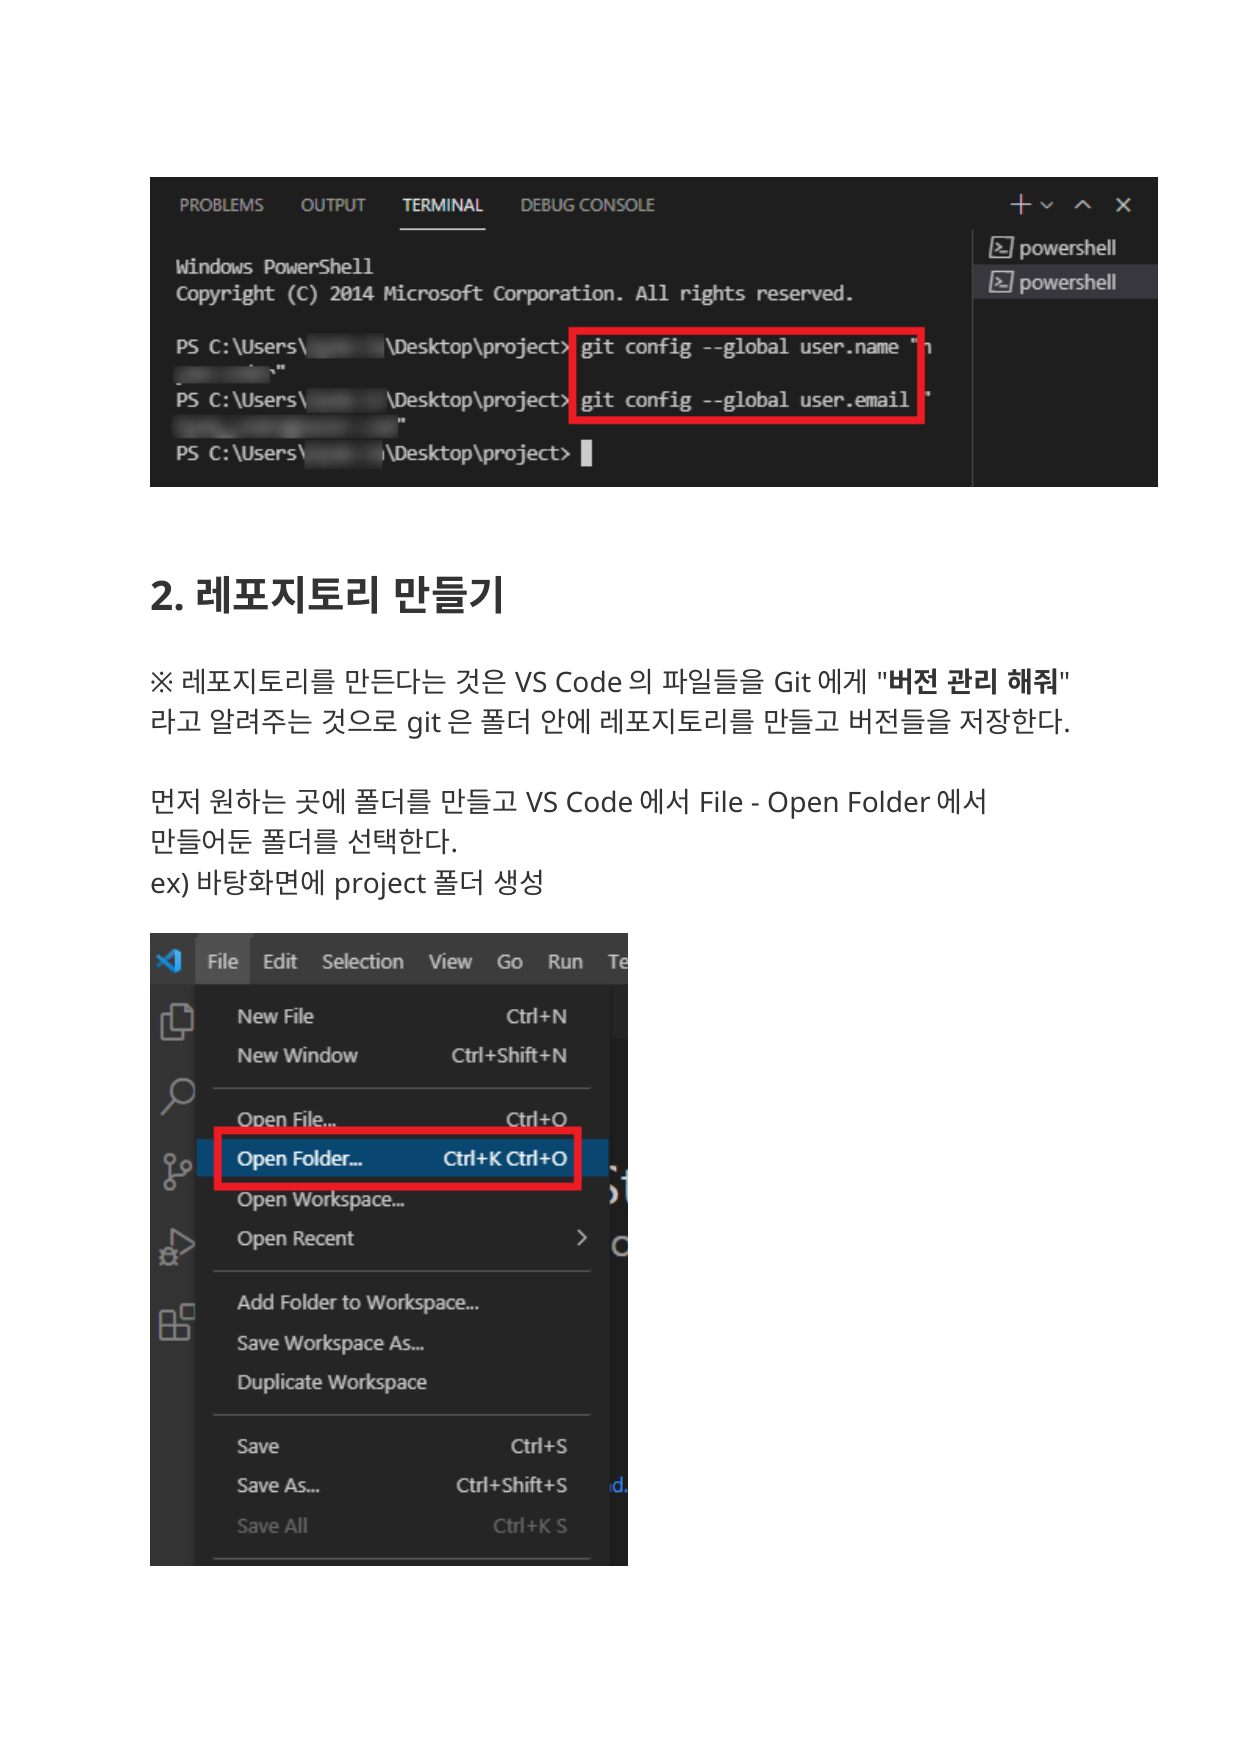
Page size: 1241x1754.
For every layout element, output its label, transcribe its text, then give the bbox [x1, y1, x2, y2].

picture [150, 177, 1158, 487]
picture [150, 933, 628, 1566]
text 2. 레포지토리 만들기 [150, 563, 1090, 622]
text ※ 레포지토리를 만든다는 것은 VS Code의 파일들을 Git에게 "버전 관리 해줘" 라고 알려주는 것으로 git은 폴더 안에 레포지토리를 만들고 버전들을 저장한다. 먼저 원하는 곳에 폴더를 만들고 VS Code에서 File - Open Folder에서 만들어둔 폴더를 선택한다. ex) 바탕화면에 project 폴더 생성 [150, 659, 1090, 902]
